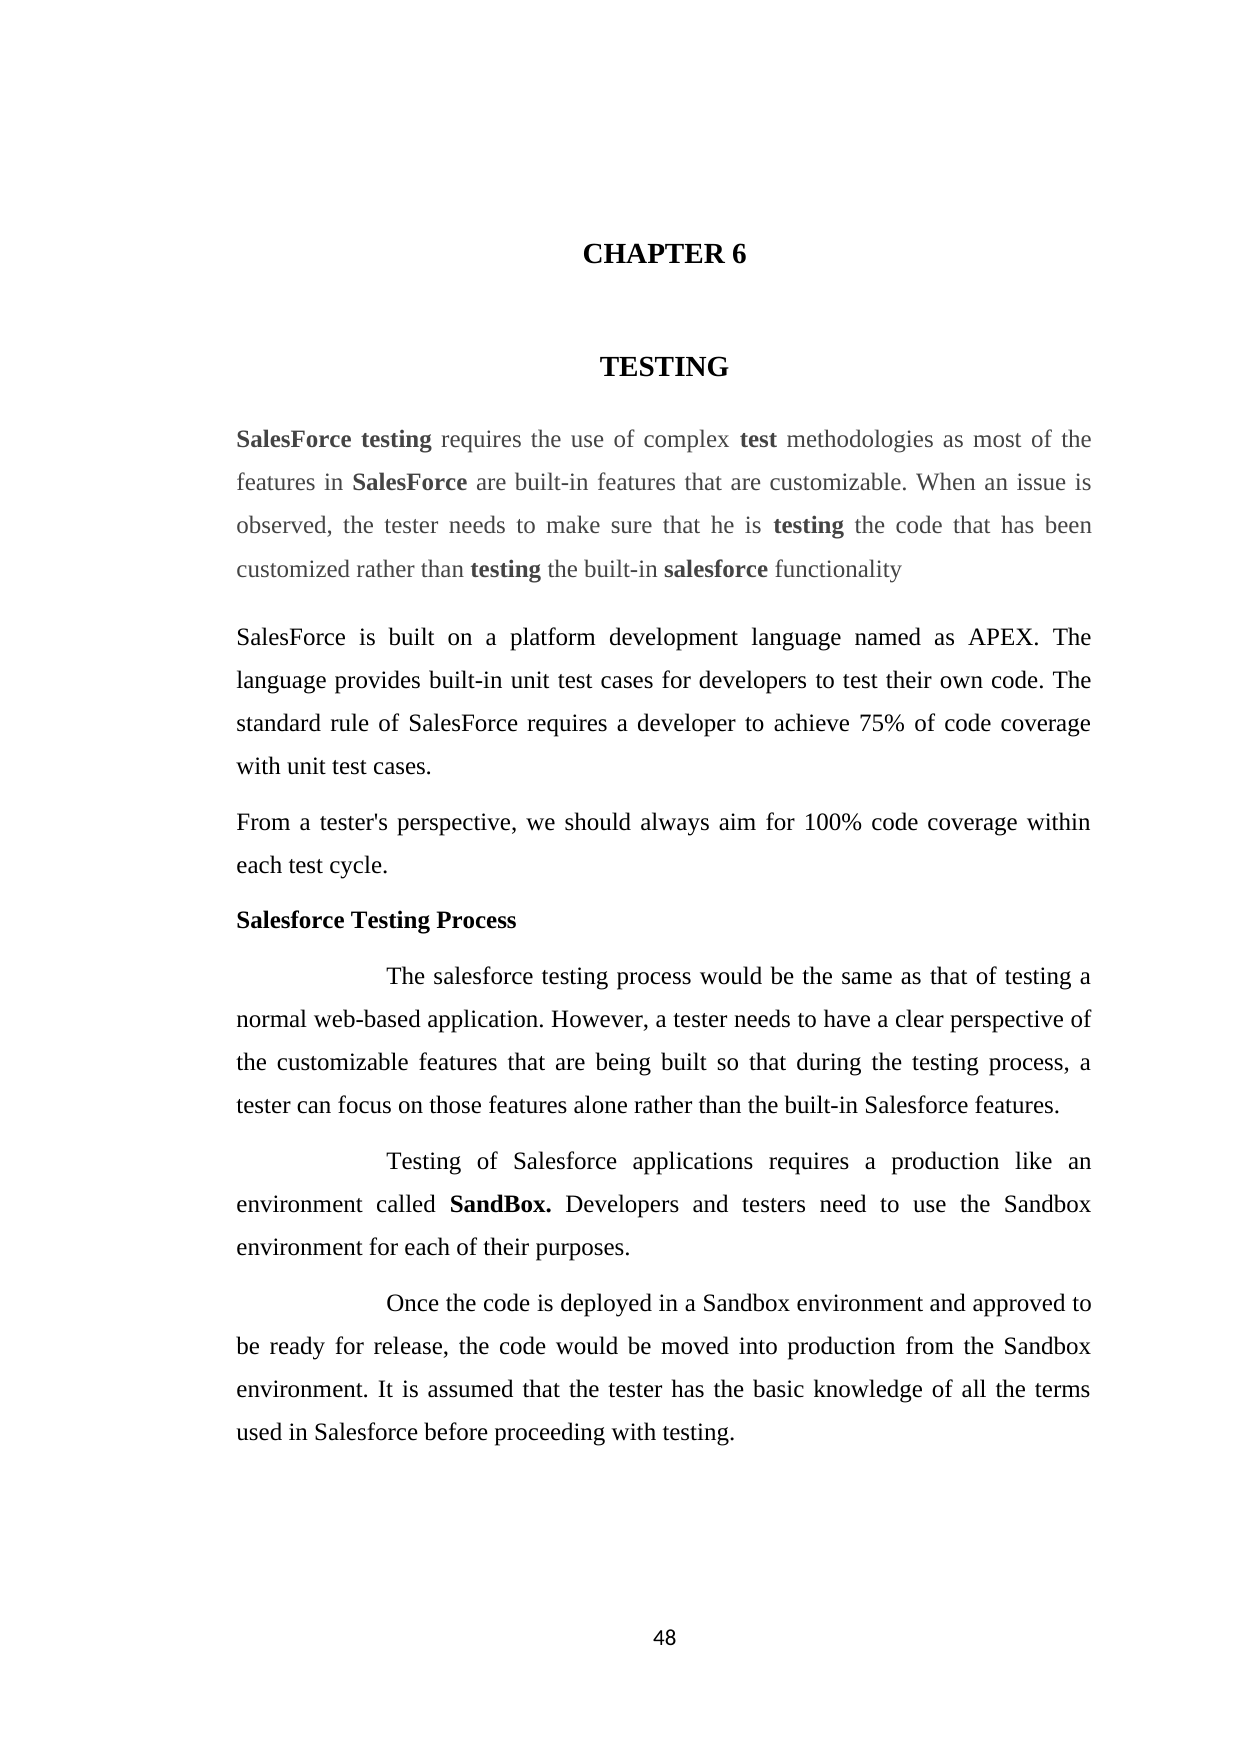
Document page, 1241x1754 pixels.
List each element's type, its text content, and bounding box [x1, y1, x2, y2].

text CHAPTER 6 [236, 236, 1092, 270]
text Once the code is deployed in a Sandbox environment and approved to be ready for release, the code would be moved into production from the Sandbox environment. It is assumed that the tester has the basic knowledge of all the terms used in Salesforce before proceeding with testing. [236, 1288, 1092, 1446]
text Testing of Salesforce applications requires a production like an environment called SandBox. Developers and testers need to use the Sandbox environment for each of their purposes. [236, 1146, 1092, 1261]
text The salesforce testing process would be the same as that of testing a normal web-based application. However, a tester needs to have a clear perspective of the customizable features that are being built so that during the testing process, a tester can focus on those features alone rather than the built-in Salesforce features. [236, 961, 1092, 1119]
text TESTING [236, 349, 1092, 383]
text From a tester's perspective, we should always aim for 100% code coverage within each test cycle. [236, 807, 1092, 879]
text SalesForce testing requires the use of complex test methodologies as most of the features in SalesForce are built-in features that are customizable. When an issue is observed, the tester needs to make sure that he is testing the code that has been customized rather than testing the built-in salesforce functionality [236, 424, 1092, 582]
subtitle Salesforce Testing Process [236, 906, 1092, 934]
text SalesForce is built on a platform development language named as APEX. The language provides built-in unit test cases for developers to test their own code. The standard rule of SalesForce requires a developer to achieve 75% of code coverage with unit test cases. [236, 622, 1092, 780]
